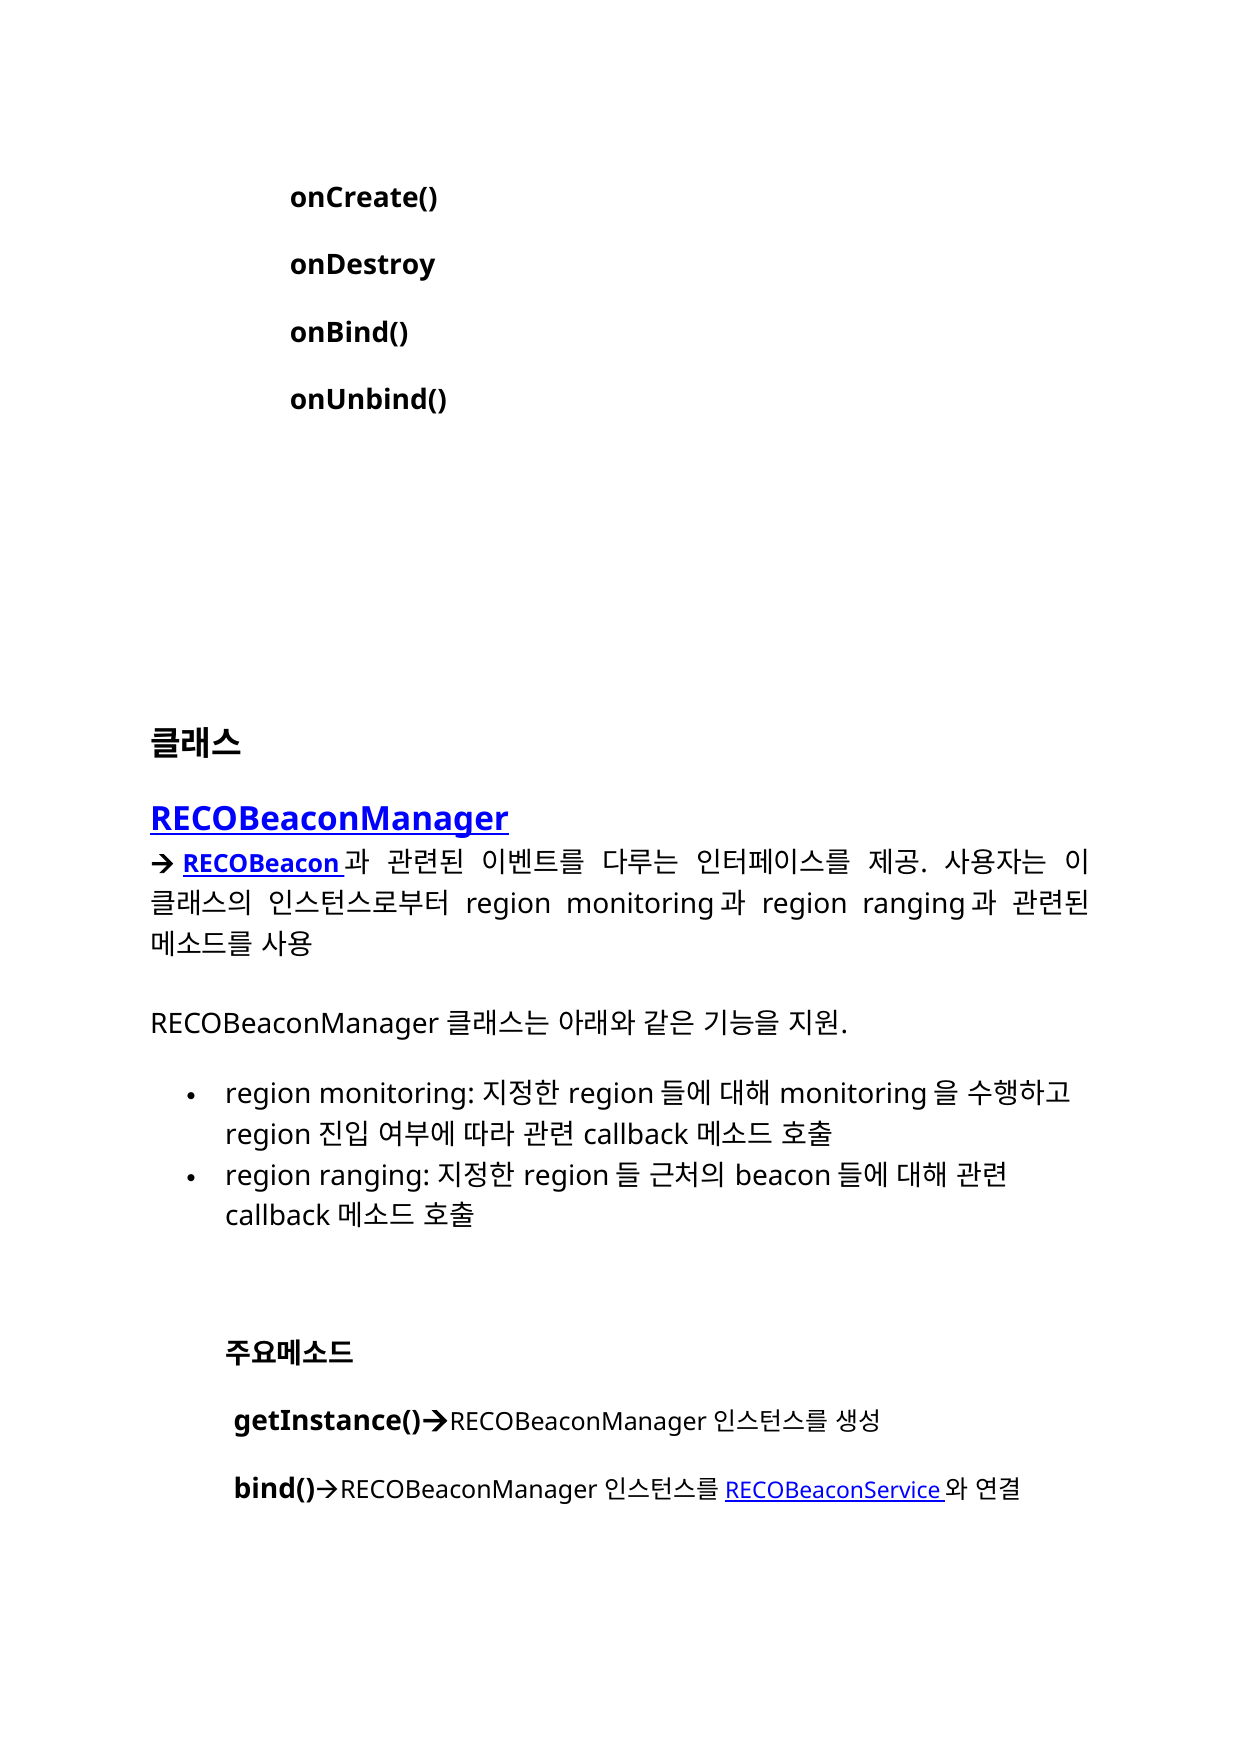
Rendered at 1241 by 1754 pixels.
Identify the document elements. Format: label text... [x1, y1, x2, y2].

subtitle onCreate() [233, 177, 1090, 216]
list region ranging: 지정한 region들 근처의 beacon들에 대해 관련 callback 메소드 호출 [187, 1152, 1090, 1234]
subtitle bind()RECOBeaconManager 인스턴스를 RECOBeaconService와 연결 [233, 1468, 1090, 1506]
list region monitoring: 지정한 region들에 대해 monitoring을 수행하고 region 진입 여부에 따라 관련 callback 메소드 호출 [187, 1071, 1090, 1152]
text RECOBeacon과 관련된 이벤트를 다루는 인터페이스를 제공. 사용자는 이 클래스의 인스턴스로부터 region monitoring과 region ranging과 관련된 메소드를 사용 [150, 840, 1090, 962]
subtitle 클래스 [150, 717, 1090, 765]
subtitle onDestroy [289, 245, 1090, 283]
text RECOBeaconManager 클래스는 아래와 같은 기능을 지원. [150, 1001, 1090, 1042]
text RECOBeaconManager [150, 794, 1090, 840]
subtitle getInstance()RECOBeaconManager 인스턴스를 생성 [233, 1401, 1090, 1439]
subtitle onBind() [289, 312, 1090, 351]
subtitle onUnbind() [289, 380, 1090, 418]
text 주요메소드 [225, 1331, 1090, 1371]
